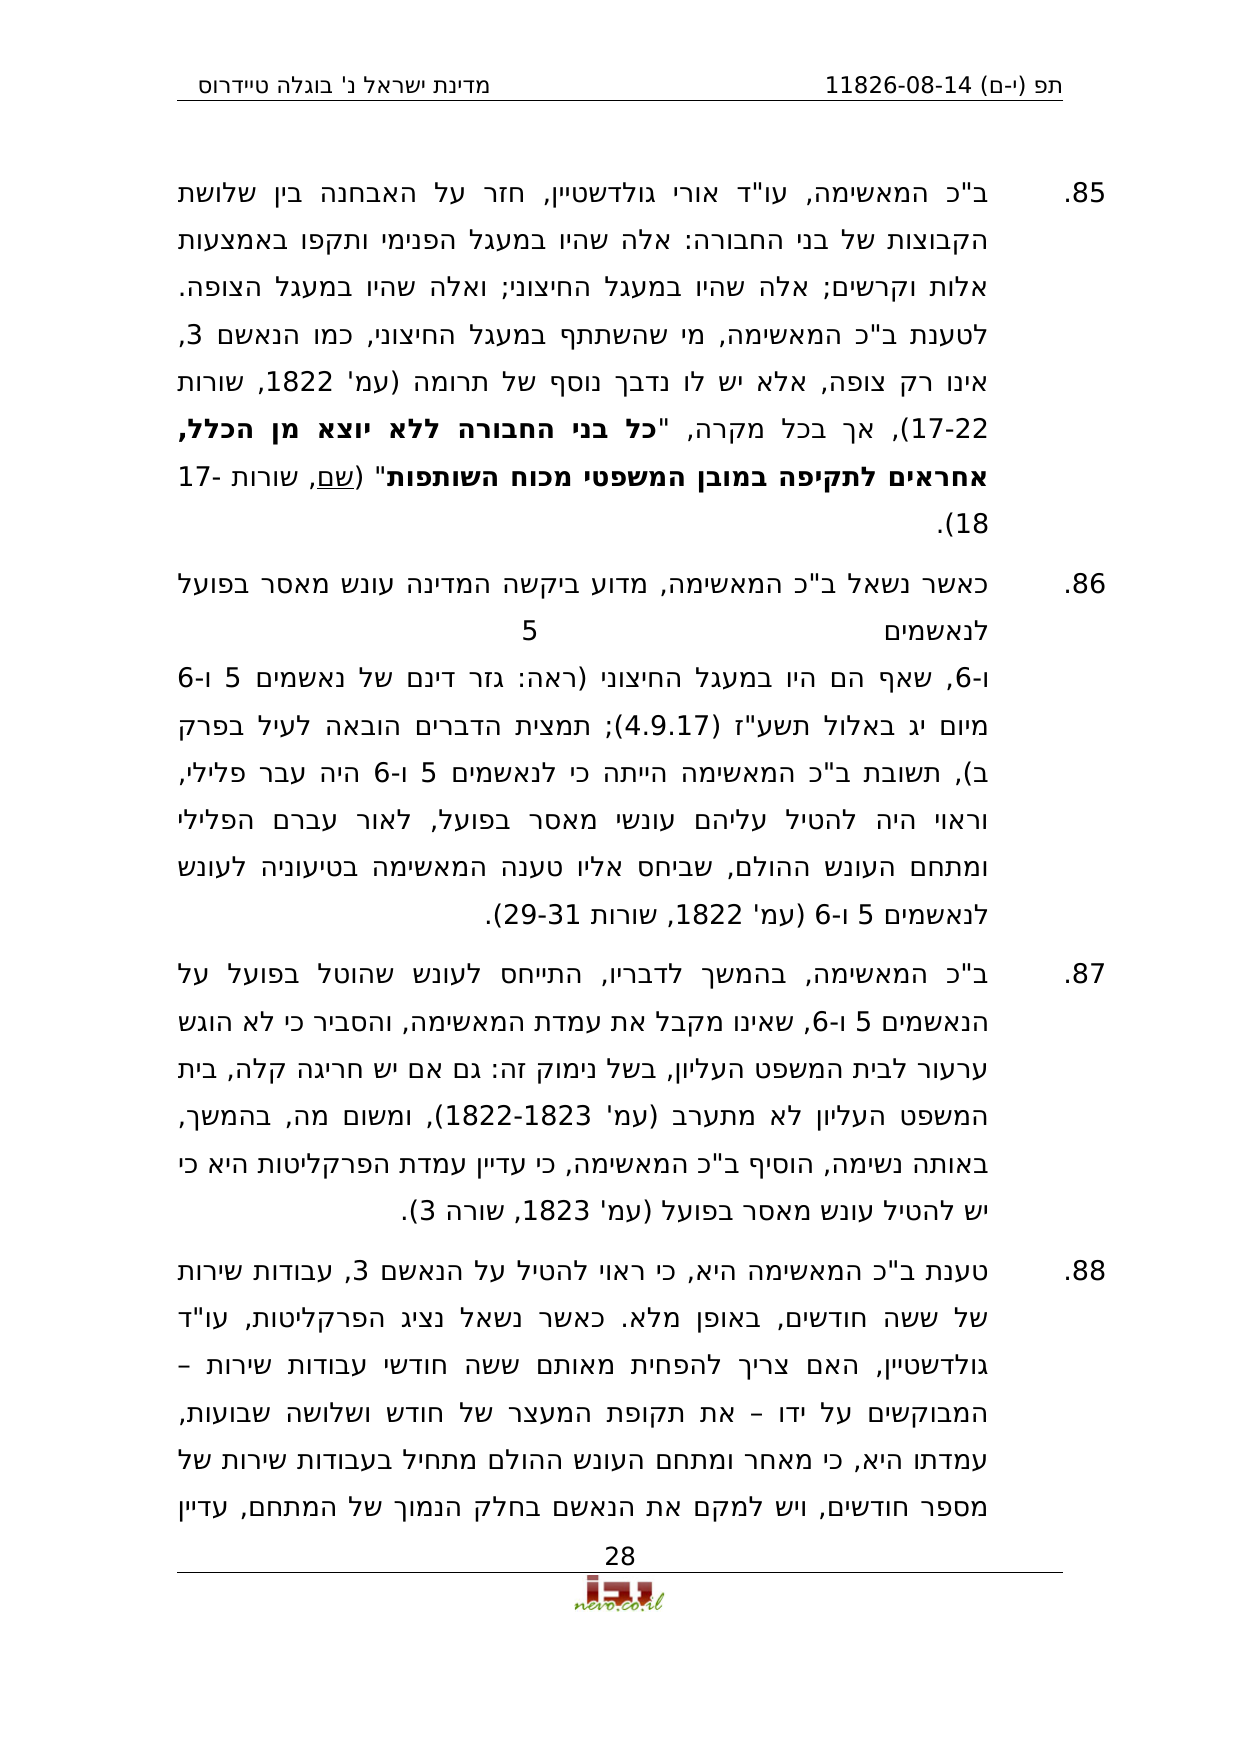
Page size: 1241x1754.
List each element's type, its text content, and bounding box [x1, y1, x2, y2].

list כאשר נשאל ב"כ המאשימה, מדוע ביקשה המדינה עונש מאסר בפועל לנאשמים 5 ו-6, שאף הם היו במעגל החיצוני (ראה: גזר דינם של נאשמים 5 ו-6 מיום יג באלול תשע"ז (4.9.17); תמצית הדברים הובאה לעיל בפרק ב), תשובת ב"כ המאשימה הייתה כי לנאשמים 5 ו-6 היה עבר פלילי, וראוי היה להטיל עליהם עונשי מאסר בפועל, לאור עברם הפלילי ומתחם העונש ההולם, שביחס אליו טענה המאשימה בטיעוניה לעונש לנאשמים 5 ו-6 (עמ' 1822, שורות 29-31). [177, 568, 1063, 931]
list ב"כ המאשימה, בהמשך לדבריו, התייחס לעונש שהוטל בפועל על הנאשמים 5 ו-6, שאינו מקבל את עמדת המאשימה, והסביר כי לא הוגש ערעור לבית המשפט העליון, בשל נימוק זה: גם אם יש חריגה קלה, בית המשפט העליון לא מתערב (עמ' 1822-1823), ומשום מה, בהמשך, באותה נשימה, הוסיף ב"כ המאשימה, כי עדיין עמדת הפרקליטות היא כי יש להטיל עונש מאסר בפועל (עמ' 1823, שורה 3). [177, 959, 1063, 1227]
list ב"כ המאשימה, עו"ד אורי גולדשטיין, חזר על האבחנה בין שלושת הקבוצות של בני החבורה: אלה שהיו במעגל הפנימי ותקפו באמצעות אלות וקרשים; אלה שהיו במעגל החיצוני; ואלה שהיו במעגל הצופה. לטענת ב"כ המאשימה, מי שהשתתף במעגל החיצוני, כמו הנאשם 3, אינו רק צופה, אלא יש לו נדבך נוסף של תרומה (עמ' 1822, שורות 17-22), אך בכל מקרה, "כל בני החבורה ללא יוצא מן הכלל, אחראים לתקיפה במובן המשפטי מכוח השותפות" (שם, שורות 17-18). [177, 177, 1063, 540]
picture [574, 1575, 666, 1612]
